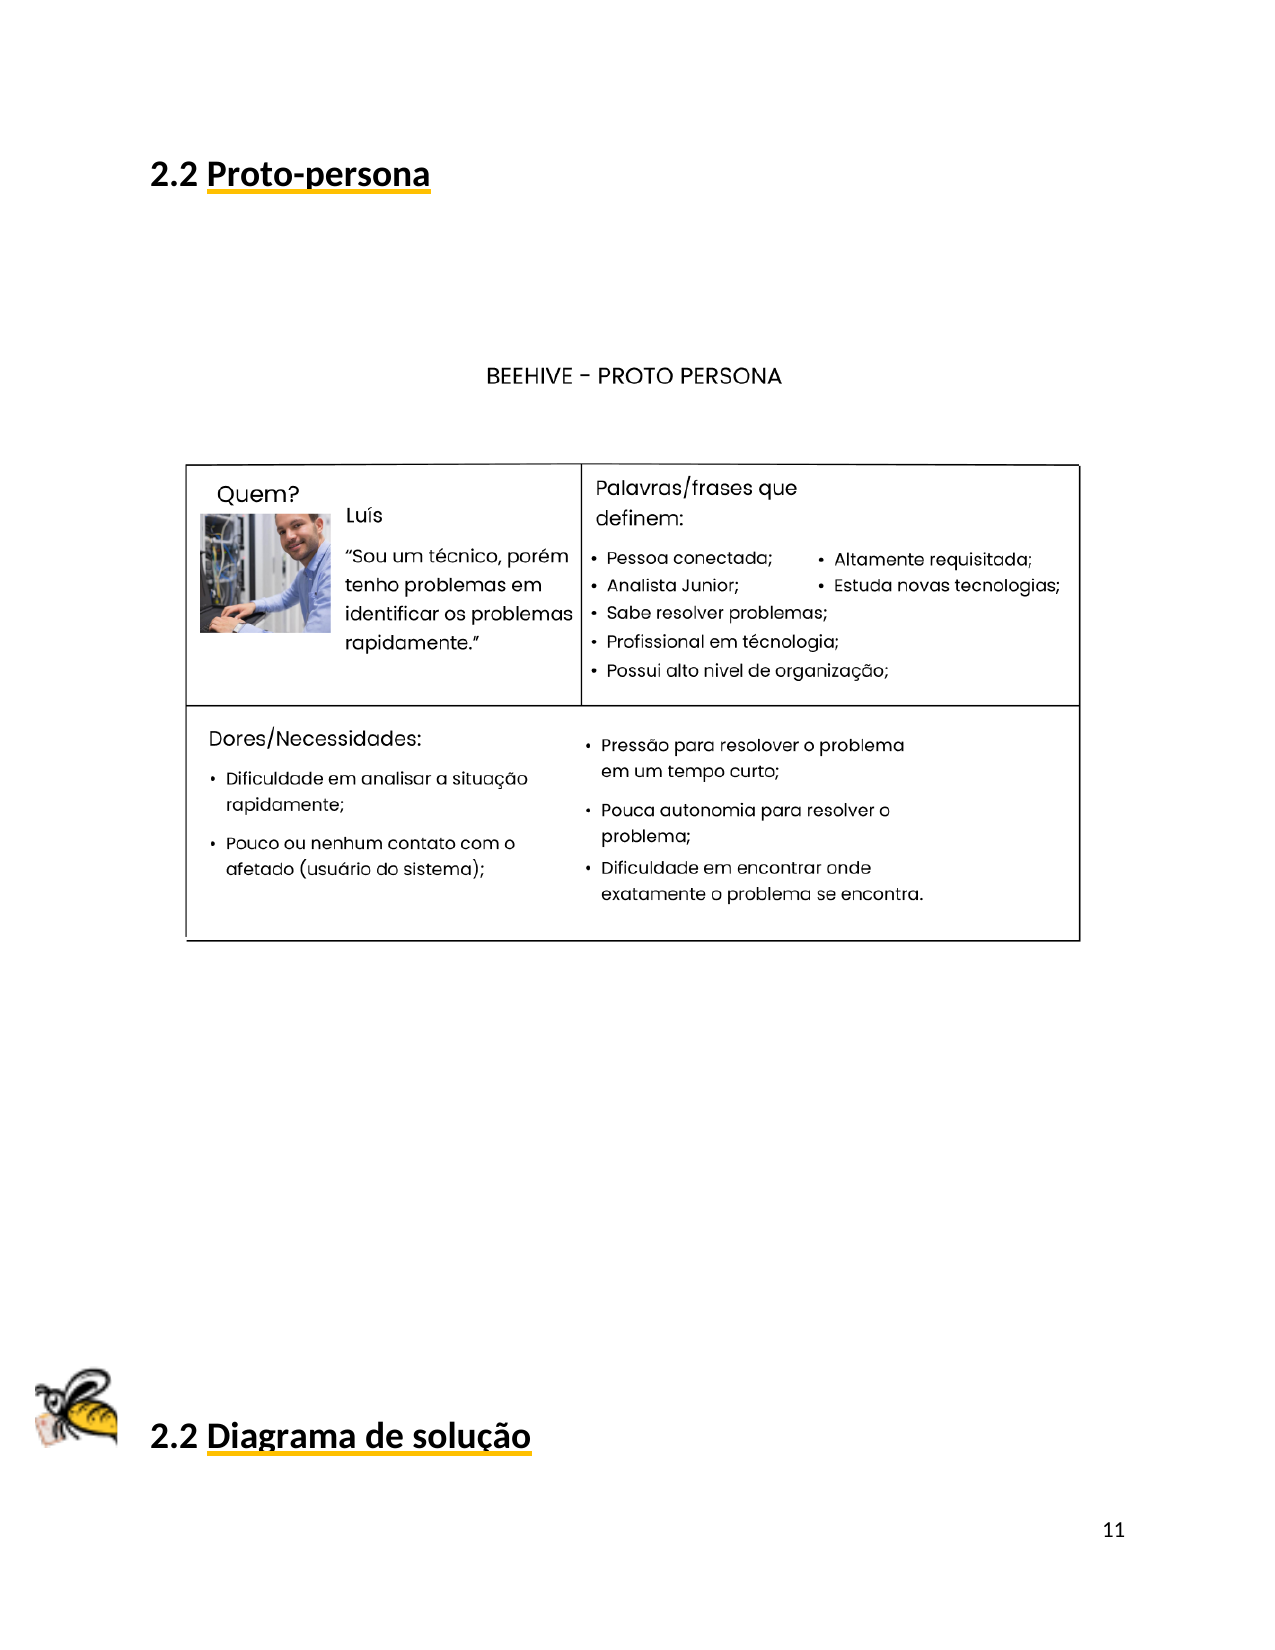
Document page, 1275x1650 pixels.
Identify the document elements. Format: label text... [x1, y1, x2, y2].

picture [32, 1365, 117, 1446]
text 2.2 Diagrama de solução [150, 1412, 1125, 1458]
picture [150, 356, 1125, 972]
text 2.2 Proto-persona [150, 150, 1125, 196]
